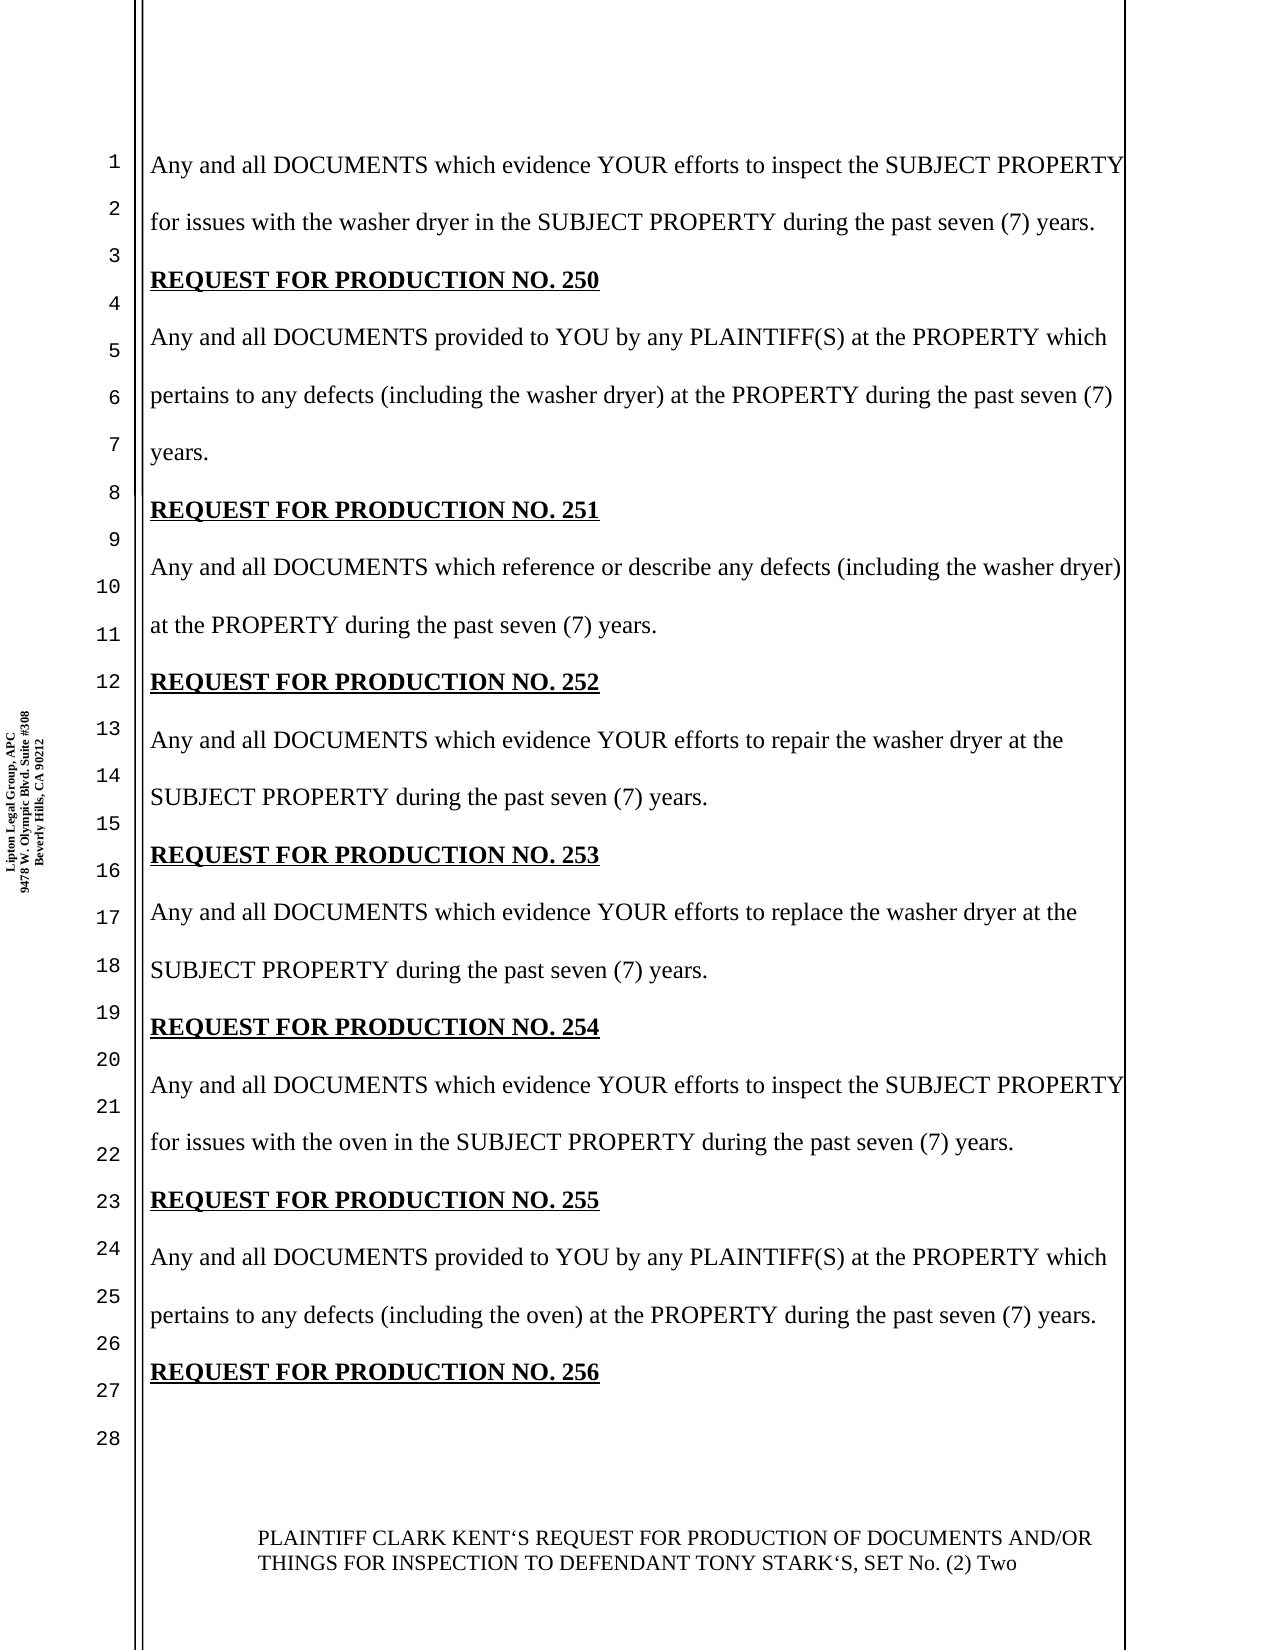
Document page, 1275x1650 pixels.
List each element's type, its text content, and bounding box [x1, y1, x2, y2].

text REQUEST FOR PRODUCTION NO. 253 [150, 840, 1125, 869]
text REQUEST FOR PRODUCTION NO. 251 [150, 495, 1125, 524]
text REQUEST FOR PRODUCTION NO. 252 [150, 667, 1125, 696]
text Any and all DOCUMENTS which evidence YOUR efforts to inspect the SUBJECT PROPERTY for issues with the oven in the SUBJECT PROPERTY during the past seven (7) years. [150, 1070, 1125, 1156]
text REQUEST FOR PRODUCTION NO. 255 [150, 1185, 1125, 1214]
text Any and all DOCUMENTS provided to YOU by any PLAINTIFF(S) at the PROPERTY which pertains to any defects (including the oven) at the PROPERTY during the past seven (7) years. [150, 1242, 1125, 1329]
text Any and all DOCUMENTS which evidence YOUR efforts to inspect the SUBJECT PROPERTY for issues with the washer dryer in the SUBJECT PROPERTY during the past seven (7) years. [150, 150, 1125, 236]
text REQUEST FOR PRODUCTION NO. 254 [150, 1012, 1125, 1041]
text Any and all DOCUMENTS provided to YOU by any PLAINTIFF(S) at the PROPERTY which pertains to any defects (including the washer dryer) at the PROPERTY during the past seven (7) years. [150, 322, 1125, 466]
text Any and all DOCUMENTS which reference or describe any defects (including the washer dryer) at the PROPERTY during the past seven (7) years. [150, 552, 1125, 639]
text Any and all DOCUMENTS which evidence YOUR efforts to replace the washer dryer at the SUBJECT PROPERTY during the past seven (7) years. [150, 897, 1125, 984]
text REQUEST FOR PRODUCTION NO. 250 [150, 265, 1125, 294]
text REQUEST FOR PRODUCTION NO. 256 [150, 1357, 1125, 1386]
text Any and all DOCUMENTS which evidence YOUR efforts to repair the washer dryer at the SUBJECT PROPERTY during the past seven (7) years. [150, 725, 1125, 811]
